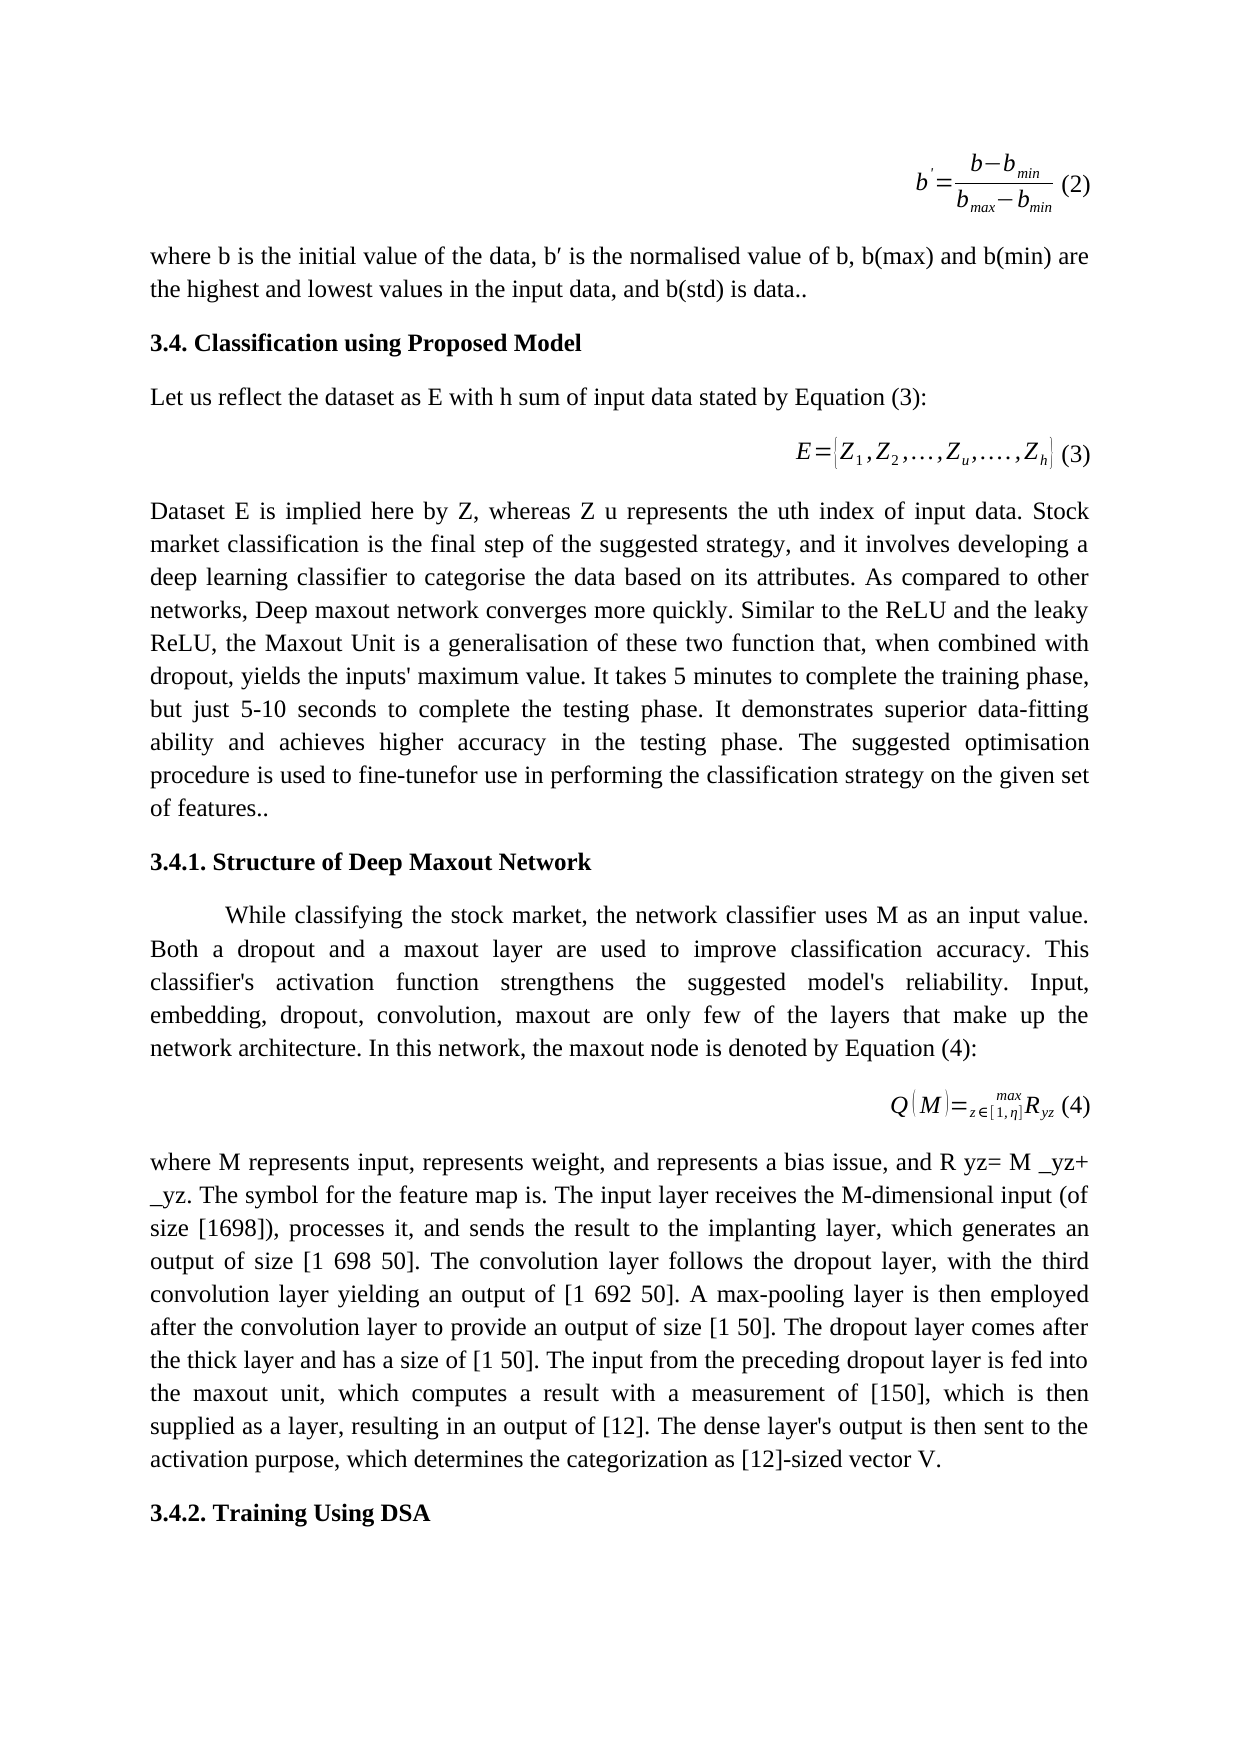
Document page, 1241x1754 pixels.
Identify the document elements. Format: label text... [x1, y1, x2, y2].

text (4) [150, 1087, 1090, 1122]
text where M represents input, represents weight, and represents a bias issue, and R yz= M _yz+ _yz. The symbol for the feature map is. The input layer receives the M-dimensional input (of size [1698]), processes it, and sends the result to the implanting layer, which generates an output of size [1 698 50]. The convolution layer follows the dropout layer, with the third convolution layer yielding an output of [1 692 50]. A max-pooling layer is then employed after the convolution layer to provide an output of size [1 50]. The dropout layer comes after the thick layer and has a size of [1 50]. The input from the preceding dropout layer is fed into the maxout unit, which computes a result with a measurement of [150], which is then supplied as a layer, resulting in an output of [12]. The dense layer's output is then sent to the activation purpose, which determines the categorization as [12]-sized vector V. [150, 1147, 1090, 1473]
text Dataset E is implied here by Z, whereas Z u represents the uth index of input data. Stock market classification is the final step of the suggested strategy, and it involves developing a deep learning classifier to categorise the data based on its attributes. As compared to other networks, Deep maxout network converges more quickly. Similar to the ReLU and the leaky ReLU, the Maxout Unit is a generalisation of these two function that, when combined with dropout, yields the inputs' maximum value. It takes 5 minutes to complete the training phase, but just 5-10 seconds to complete the testing phase. It demonstrates superior data-fitting ability and achieves higher accuracy in the testing phase. The suggested optimisation procedure is used to fine-tunefor use in performing the classification strategy on the given set of features.. [150, 496, 1090, 822]
text 3.4.1. Structure of Deep Maxout Network [150, 847, 1090, 876]
text 3.4.2. Training Using DSA [150, 1498, 1090, 1527]
text While classifying the stock market, the network classifier uses M as an input value. Both a dropout and a maxout layer are used to improve classification accuracy. This classifier's activation function strengthens the suggested model's reliability. Input, embedding, dropout, convolution, maxout are only few of the layers that make up the network architecture. In this network, the maxout node is denoted by Equation (4): [150, 901, 1090, 1061]
text (2) [150, 150, 1090, 216]
text (3) [150, 436, 1090, 471]
text Let us reflect the dataset as E with h sum of input data stated by Equation (3): [150, 382, 1090, 411]
text where b is the initial value of the data, b′ is the normalised value of b, b(max) and b(min) are the highest and lowest values in the input data, and b(std) is data.. [150, 241, 1090, 303]
text 3.4. Classification using Proposed Model [150, 328, 1090, 357]
